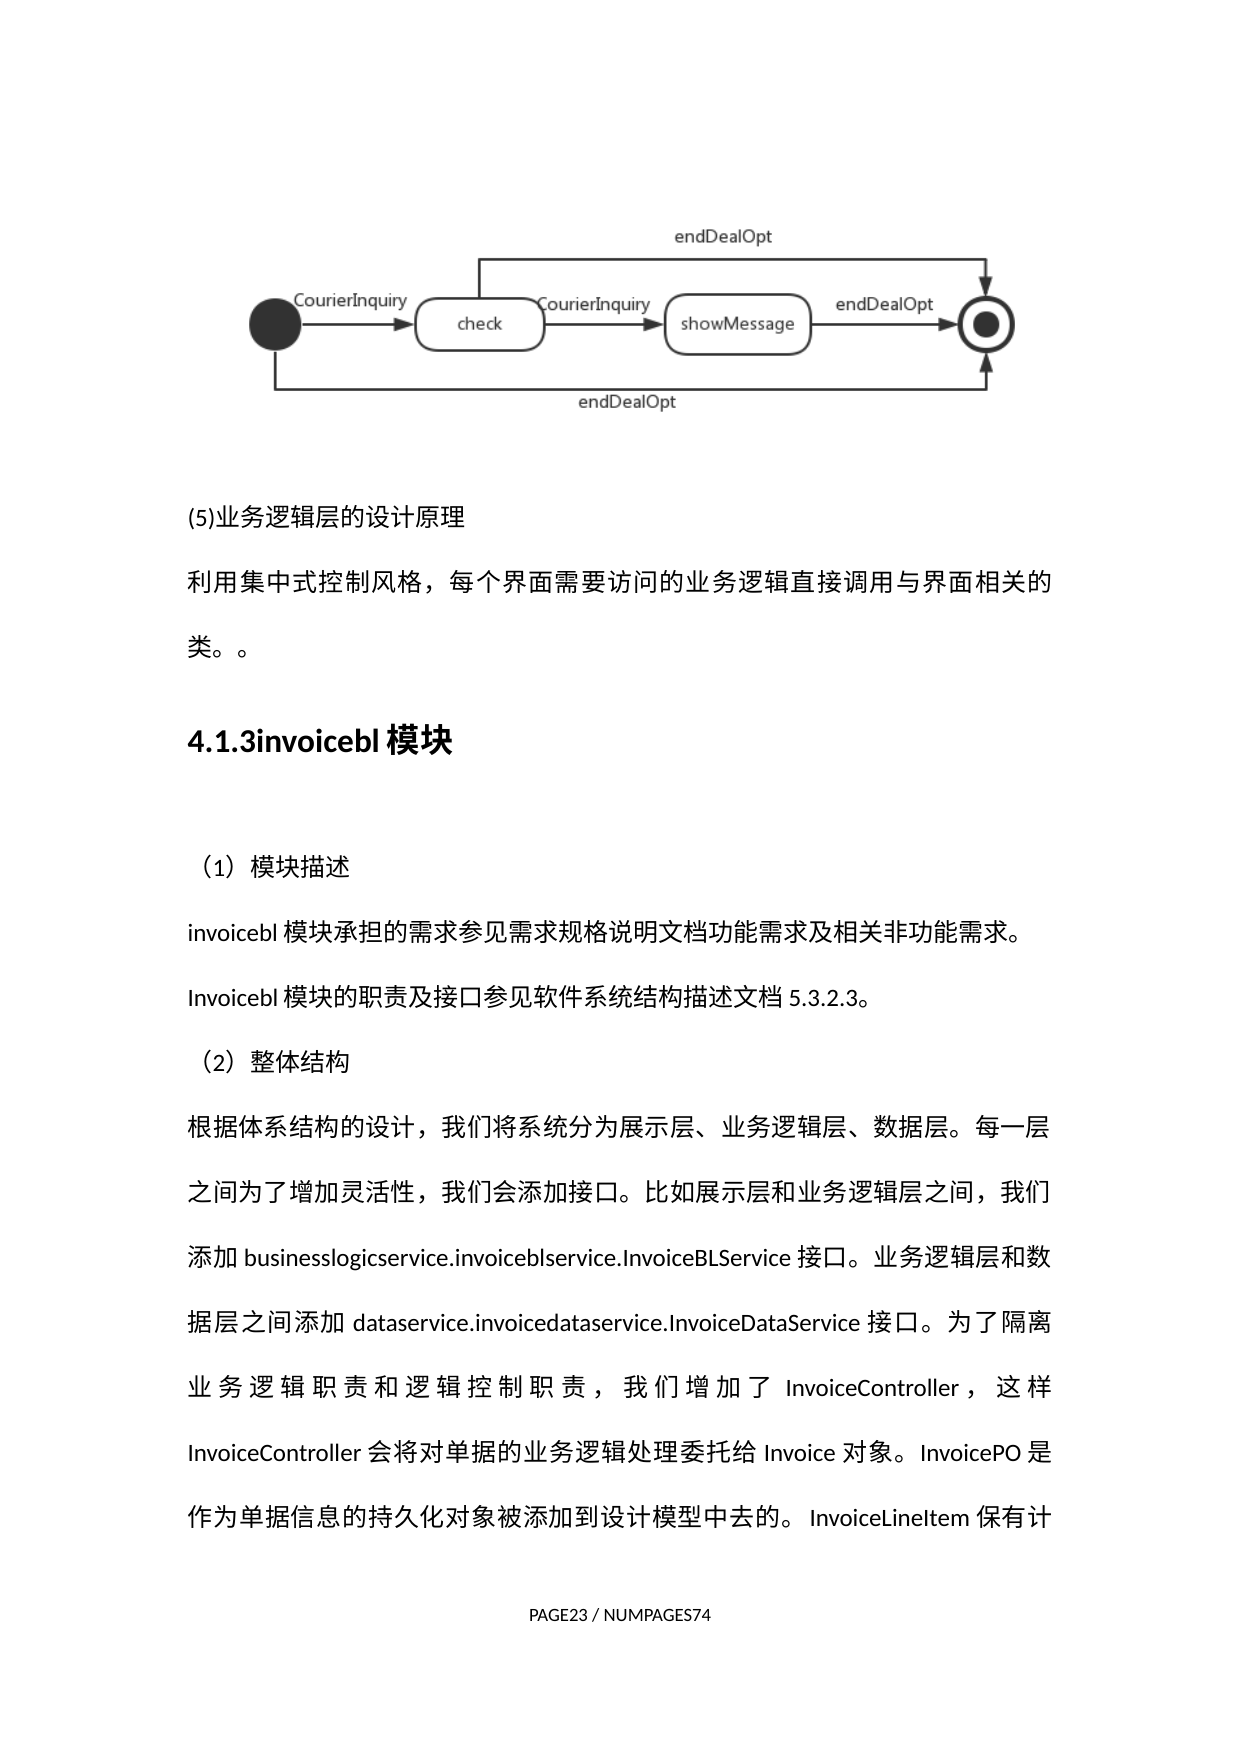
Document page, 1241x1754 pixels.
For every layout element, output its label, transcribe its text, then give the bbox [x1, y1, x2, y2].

text （2）整体结构 [187, 1028, 1053, 1093]
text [187, 1093, 1053, 1548]
picture [187, 158, 1054, 460]
subtitle 4.1.3invoicebl模块 [187, 706, 1053, 771]
text （1）模块描述 [187, 833, 1053, 898]
text invoicebl模块承担的需求参见需求规格说明文档功能需求及相关非功能需求。 [187, 898, 1053, 963]
text (5)业务逻辑层的设计原理 [187, 483, 1053, 548]
text 利用集中式控制风格，每个界面需要访问的业务逻辑直接调用与界面相关的类。。 [187, 548, 1053, 678]
text Invoicebl模块的职责及接口参见软件系统结构描述文档5.3.2.3。 [187, 963, 1053, 1028]
